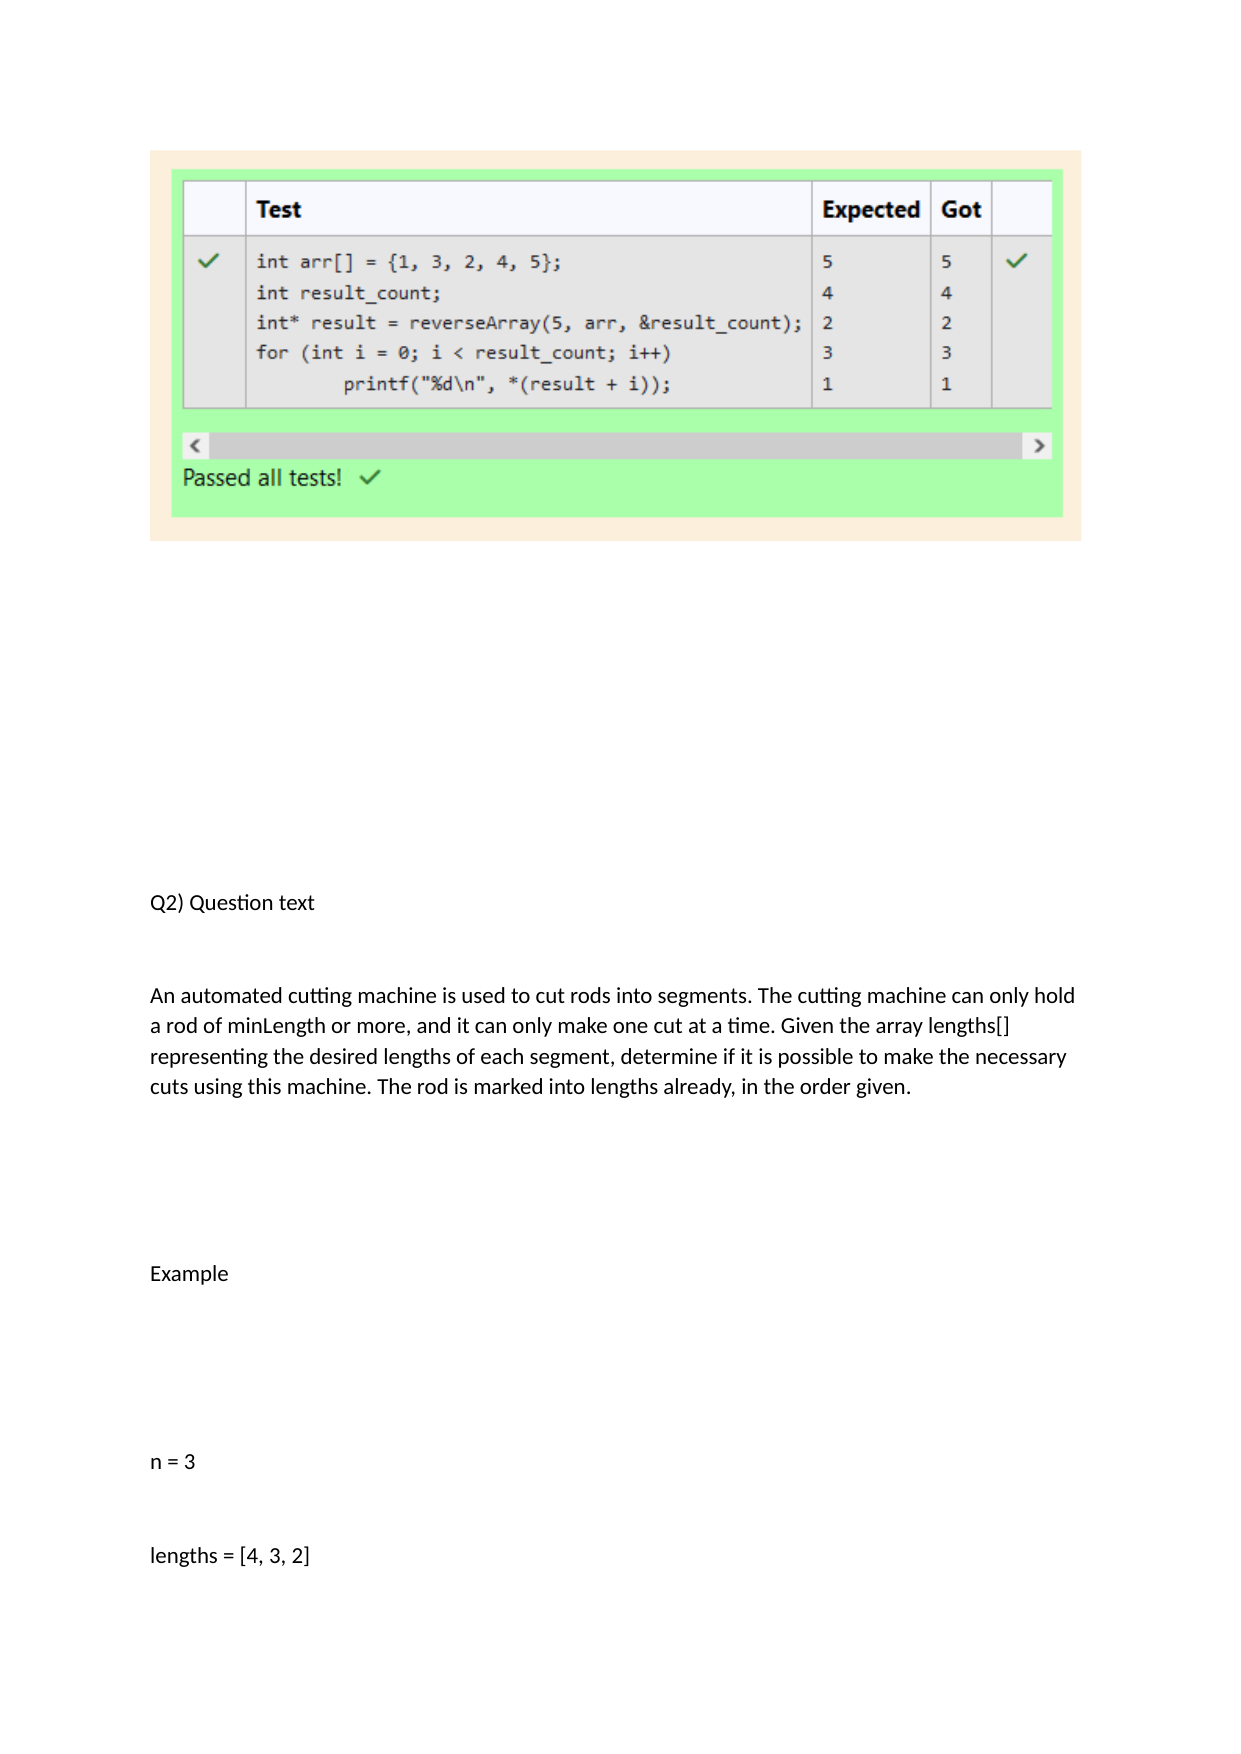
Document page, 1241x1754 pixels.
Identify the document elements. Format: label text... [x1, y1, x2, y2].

text Example [150, 1259, 1090, 1287]
text n = 3 [150, 1447, 1090, 1475]
text Q2) Question text [150, 888, 1090, 916]
text An automated cutting machine is used to cut rods into segments. The cutting machine can only hold a rod of minLength or more, and it can only make one cut at a time. Given the array lengths[] representing the desired lengths of each segment, determine if it is possible to make the necessary cuts using this machine. The rod is marked into lengths already, in the order given. [150, 981, 1090, 1100]
text lengths = [4, 3, 2] [150, 1541, 1090, 1569]
picture [150, 150, 1082, 541]
